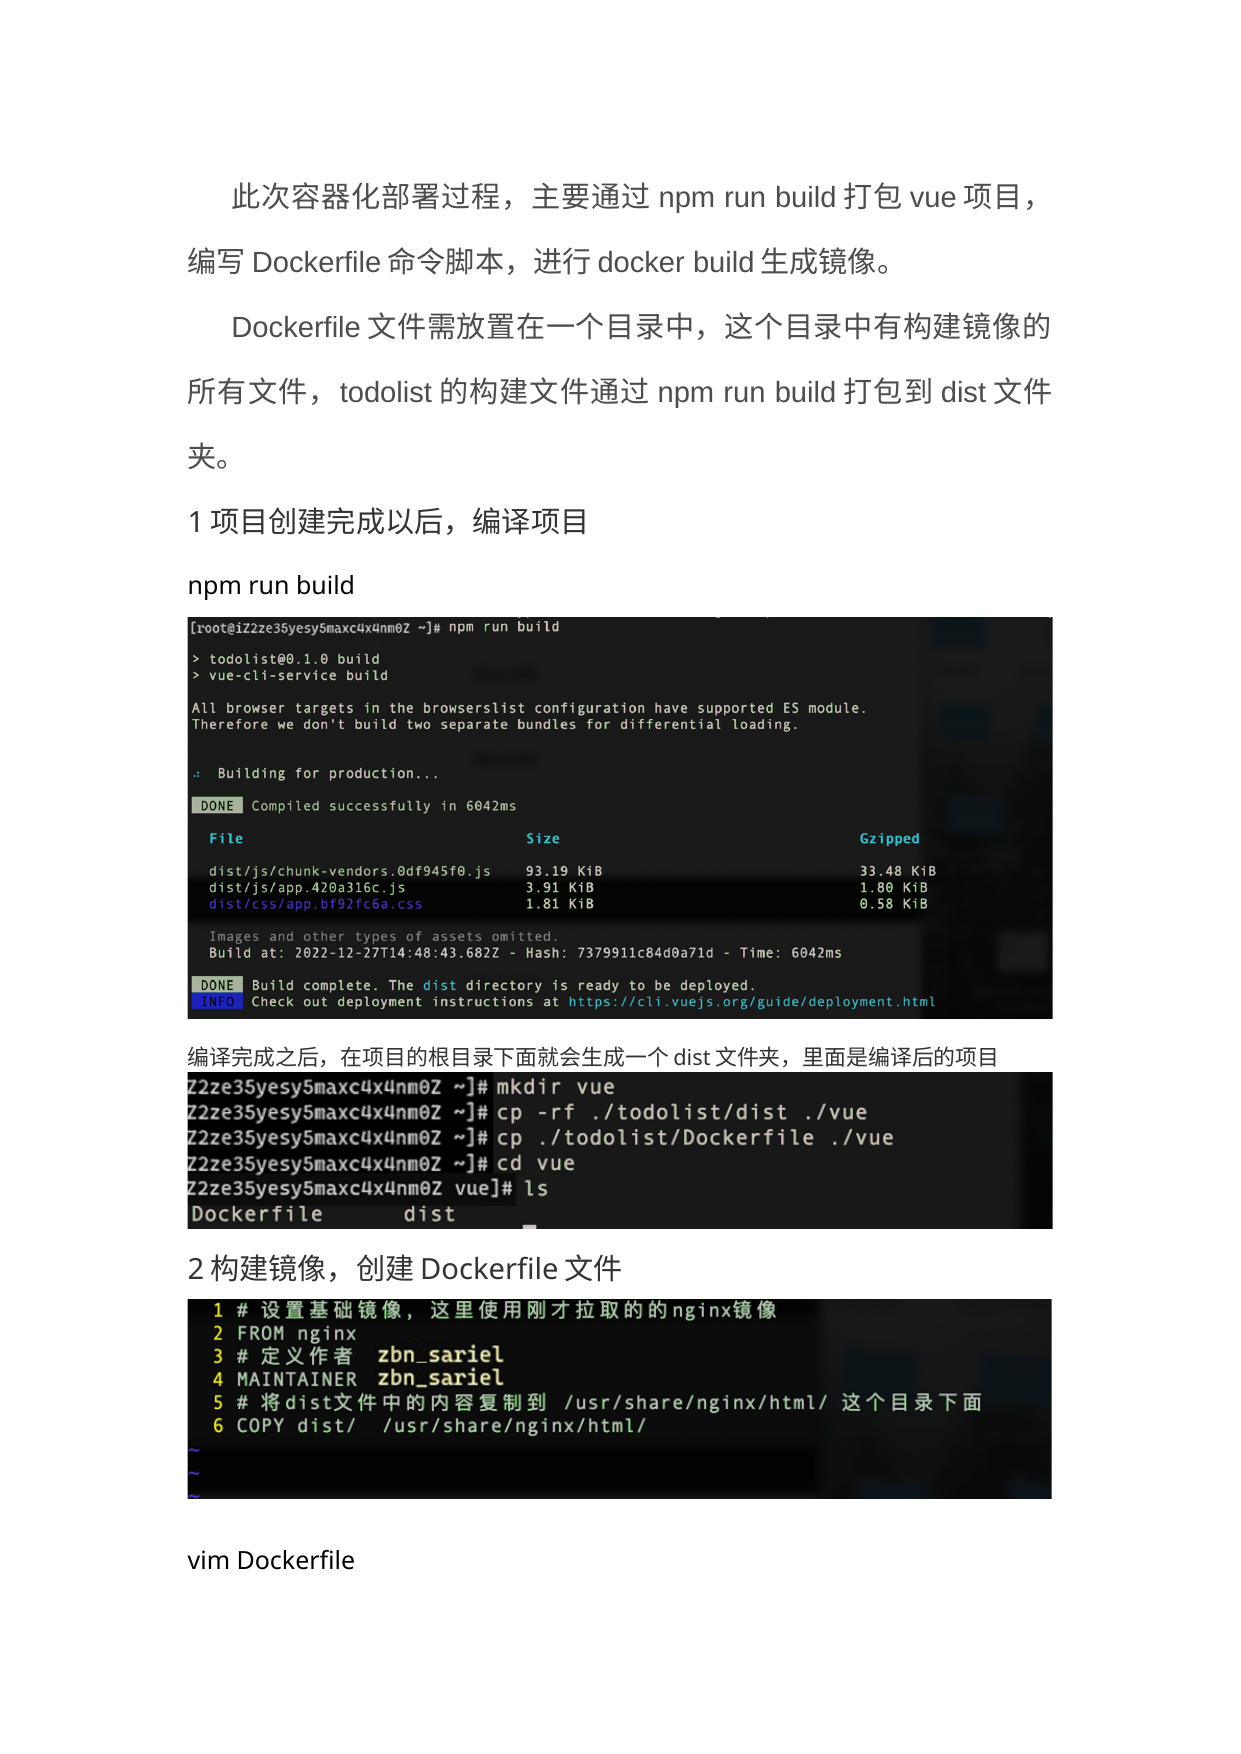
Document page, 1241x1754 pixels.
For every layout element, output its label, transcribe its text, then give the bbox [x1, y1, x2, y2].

text npm run build [187, 552, 1053, 617]
text 编译完成之后，在项目的根目录下面就会生成一个dist文件夹，里面是编译后的项目 [187, 1039, 1053, 1072]
text 2构建镜像，创建Dockerfile文件 [187, 1234, 1053, 1299]
picture [187, 1299, 1052, 1499]
text 此次容器化部署过程，主要通过npm run build打包vue项目，编写Dockerfile命令脚本，进行docker build生成镜像。 [187, 162, 1053, 292]
picture [187, 617, 1053, 1019]
picture [187, 1072, 1053, 1229]
text Dockerfile文件需放置在一个目录中，这个目录中有构建镜像的所有文件，todolist的构建文件通过npm run build打包到dist文件夹。 [187, 292, 1053, 487]
text 1项目创建完成以后，编译项目 [187, 487, 1053, 552]
